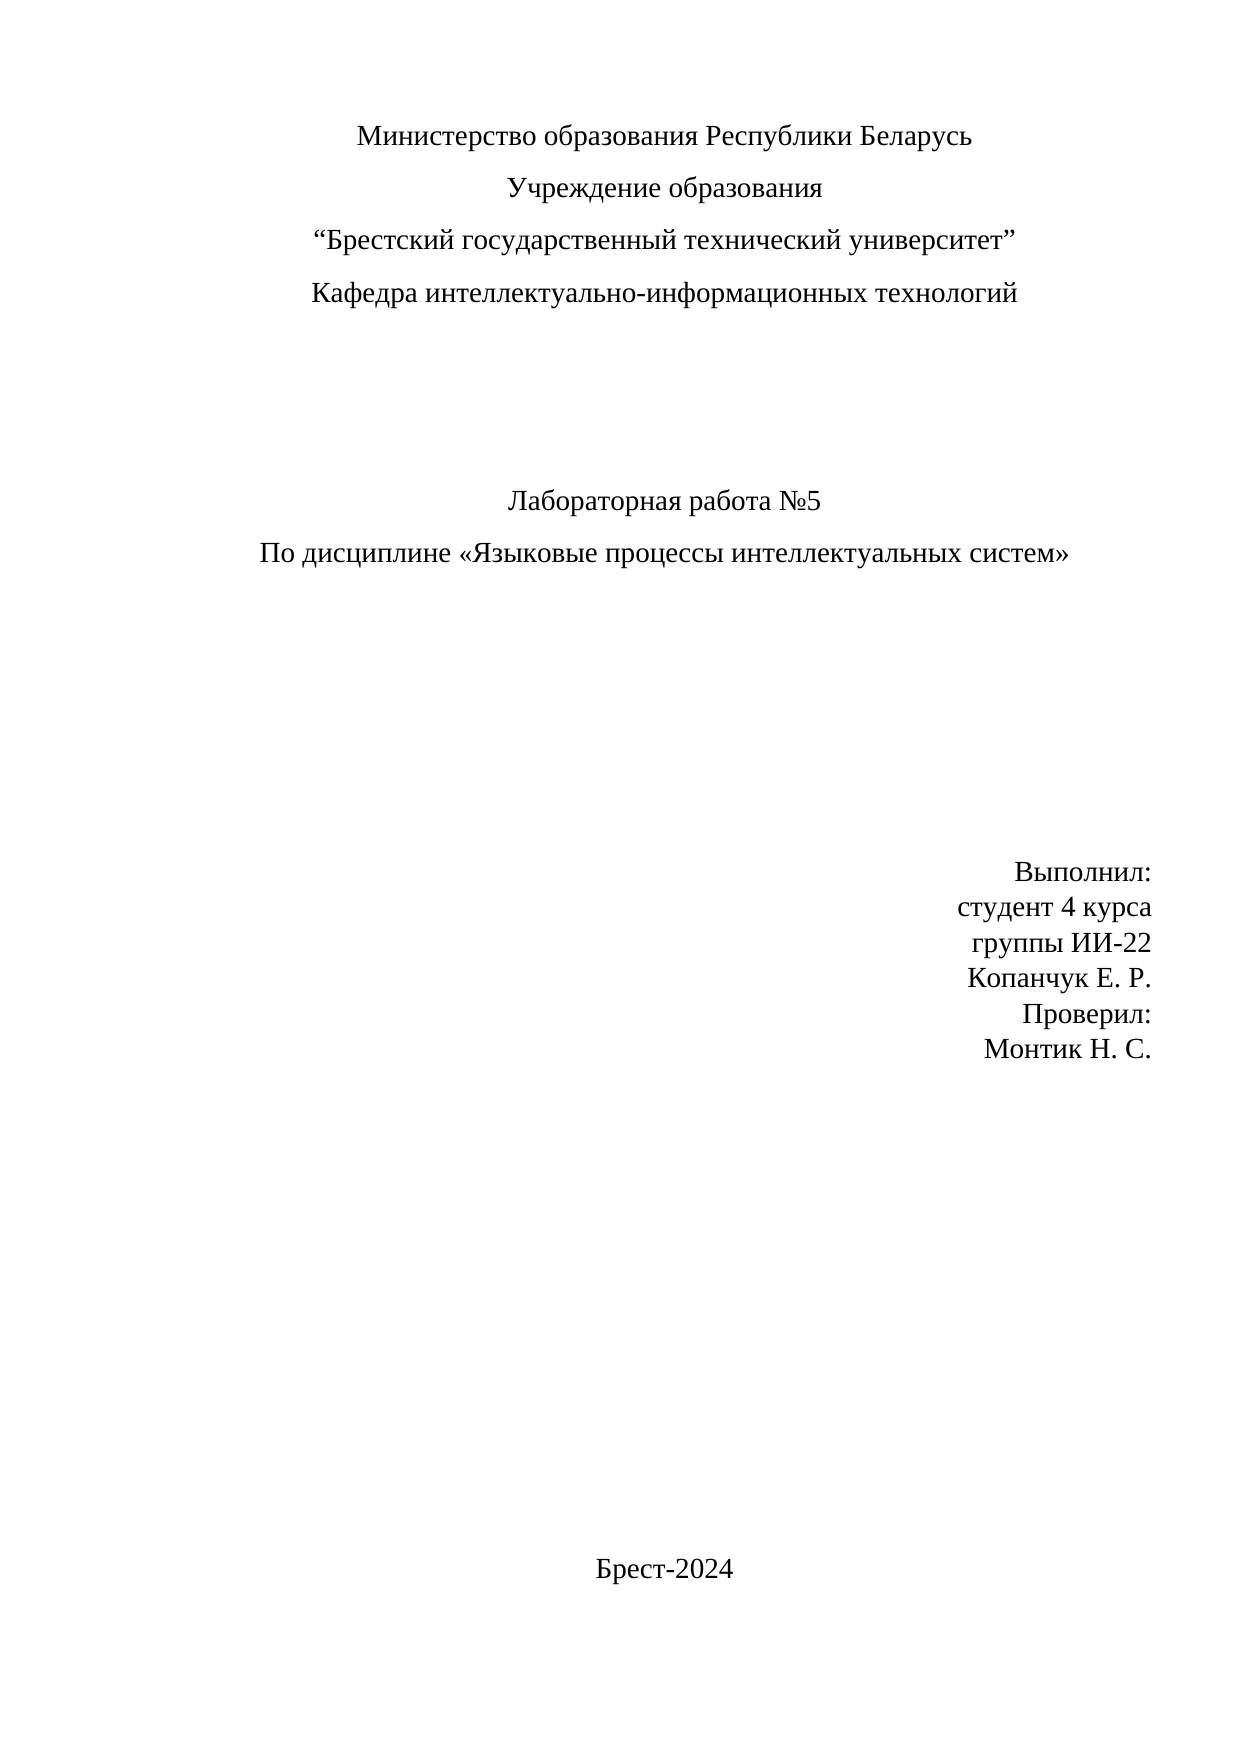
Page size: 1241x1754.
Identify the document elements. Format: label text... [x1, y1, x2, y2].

text По дисциплине «Языковые процессы интеллектуальных систем» [177, 536, 1152, 569]
text Министерство образования Республики Беларусь [177, 118, 1152, 152]
text Учреждение образования [177, 170, 1152, 204]
text Копанчук Е. Р. [177, 960, 1152, 994]
text Проверил: [177, 996, 1152, 1029]
text студент 4 курса [177, 889, 1152, 923]
text “Брестский государственный технический университет” [177, 222, 1152, 256]
text Кафедра интеллектуально-информационных технологий [177, 275, 1152, 308]
text Монтик Н. С. [177, 1031, 1152, 1065]
text Лабораторная работа №5 [177, 483, 1152, 517]
text Брест-2024 [177, 1551, 1152, 1584]
text группы ИИ-22 [177, 925, 1152, 958]
text Выполнил: [177, 854, 1152, 887]
